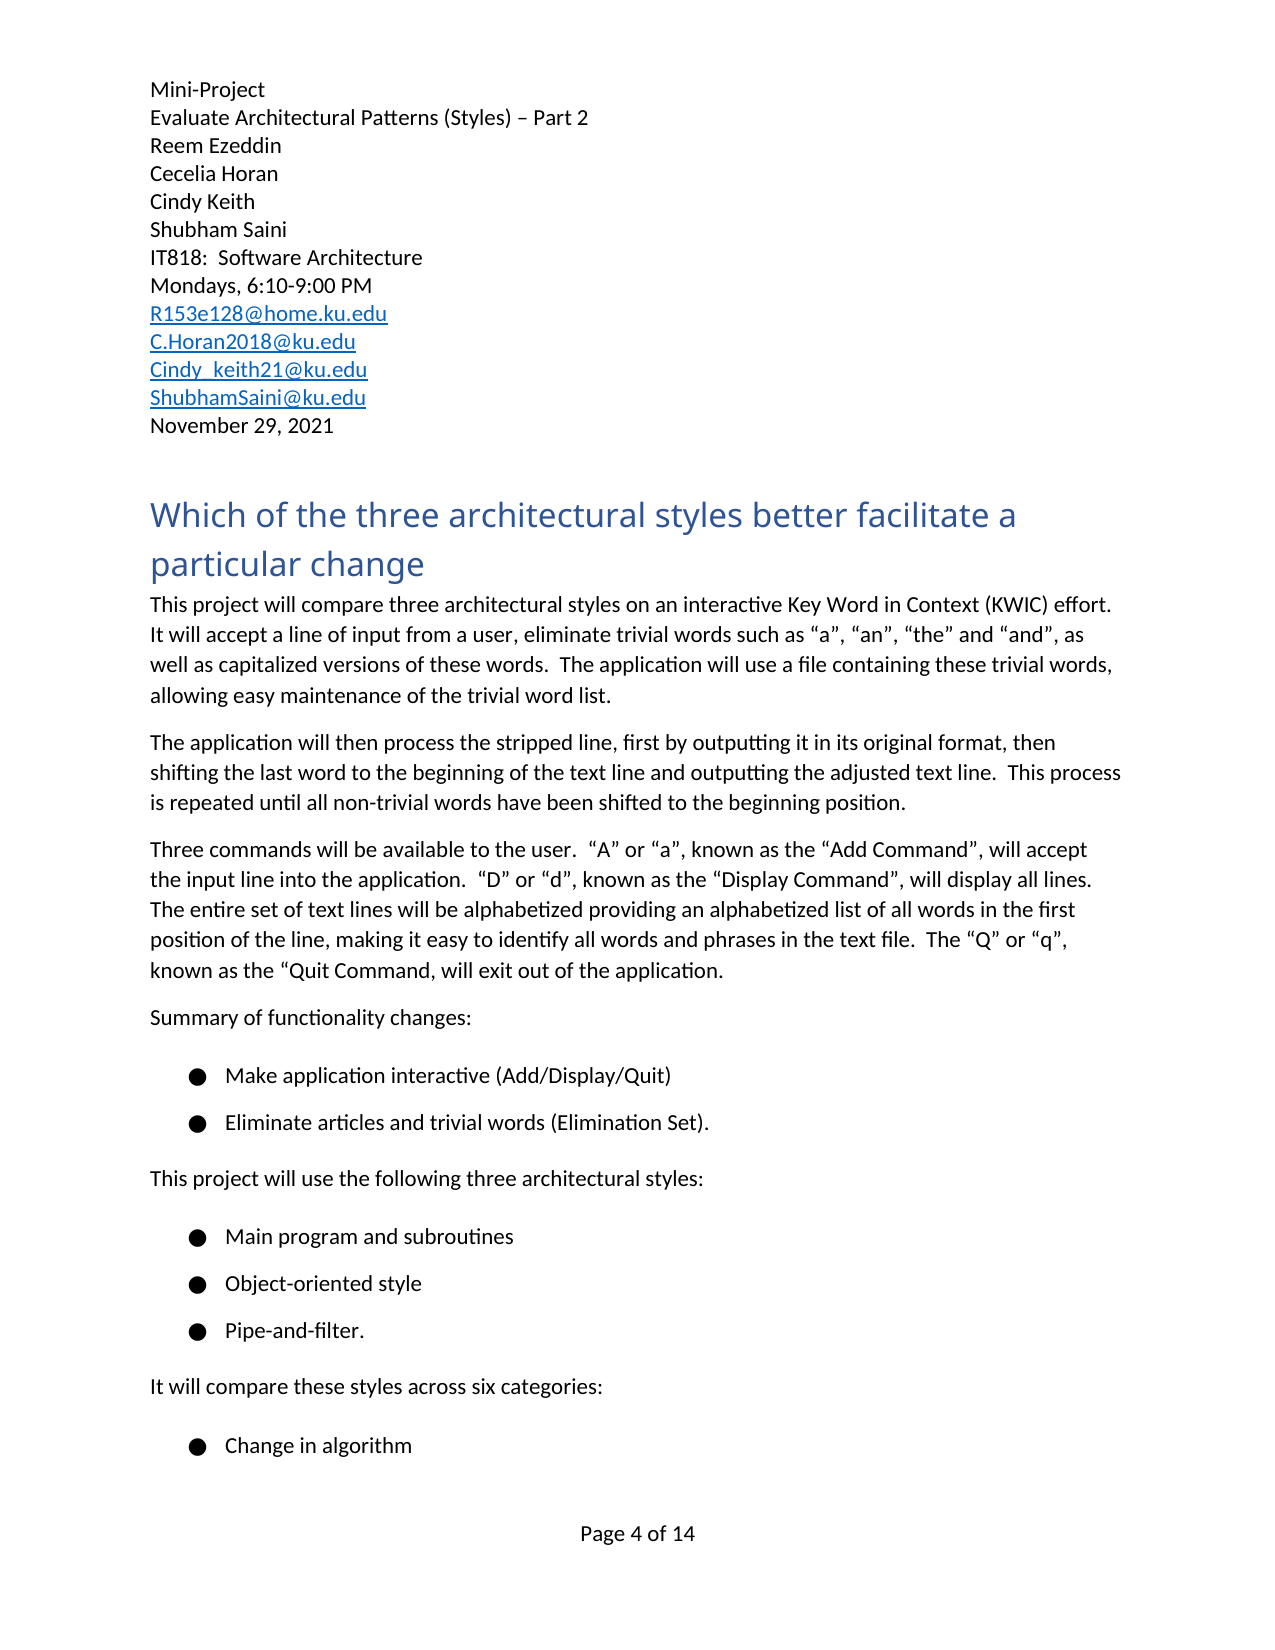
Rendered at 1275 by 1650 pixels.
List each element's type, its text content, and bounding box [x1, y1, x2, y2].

list Eliminate articles and trivial words (Elimination Set). [187, 1097, 1125, 1143]
text This project will use the following three architectural styles: [150, 1164, 1125, 1192]
text It will compare these styles across six categories: [150, 1372, 1125, 1400]
list Make application interactive (Add/Display/Quit) [187, 1049, 1125, 1097]
list Pipe-and-filter. [187, 1305, 1125, 1352]
text Summary of functionality changes: [150, 1003, 1125, 1031]
text This project will compare three architectural styles on an interactive Key Word in Context (KWIC) effort. It will accept a line of input from a user, eliminate trivial words such as “a”, “an”, “the” and “and”, as well as capitalized versions of these words. The application will use a file containing these trivial words, allowing easy maintenance of the trivial word list. [150, 590, 1125, 709]
subtitle Which of the three architectural styles better facilitate a particular change [150, 492, 1125, 587]
list Main program and subroutines [187, 1211, 1125, 1258]
list Object-oriented style [187, 1258, 1125, 1305]
text The application will then process the stripped line, first by outputting it in its original format, then shifting the last word to the beginning of the text line and outputting the adjusted text line. This process is repeated until all non-trivial words have been shifted to the beginning position. [150, 728, 1125, 816]
list Change in algorithm [187, 1419, 1125, 1466]
text Three commands will be available to the user. “A” or “a”, known as the “Add Command”, will accept the input line into the application. “D” or “d”, known as the “Display Command”, will display all lines. The entire set of text lines will be alphabetized providing an alphabetized list of all words in the first position of the line, making it easy to identify all words and phrases in the text file. The “Q” or “q”, known as the “Quit Command, will exit out of the application. [150, 835, 1125, 984]
